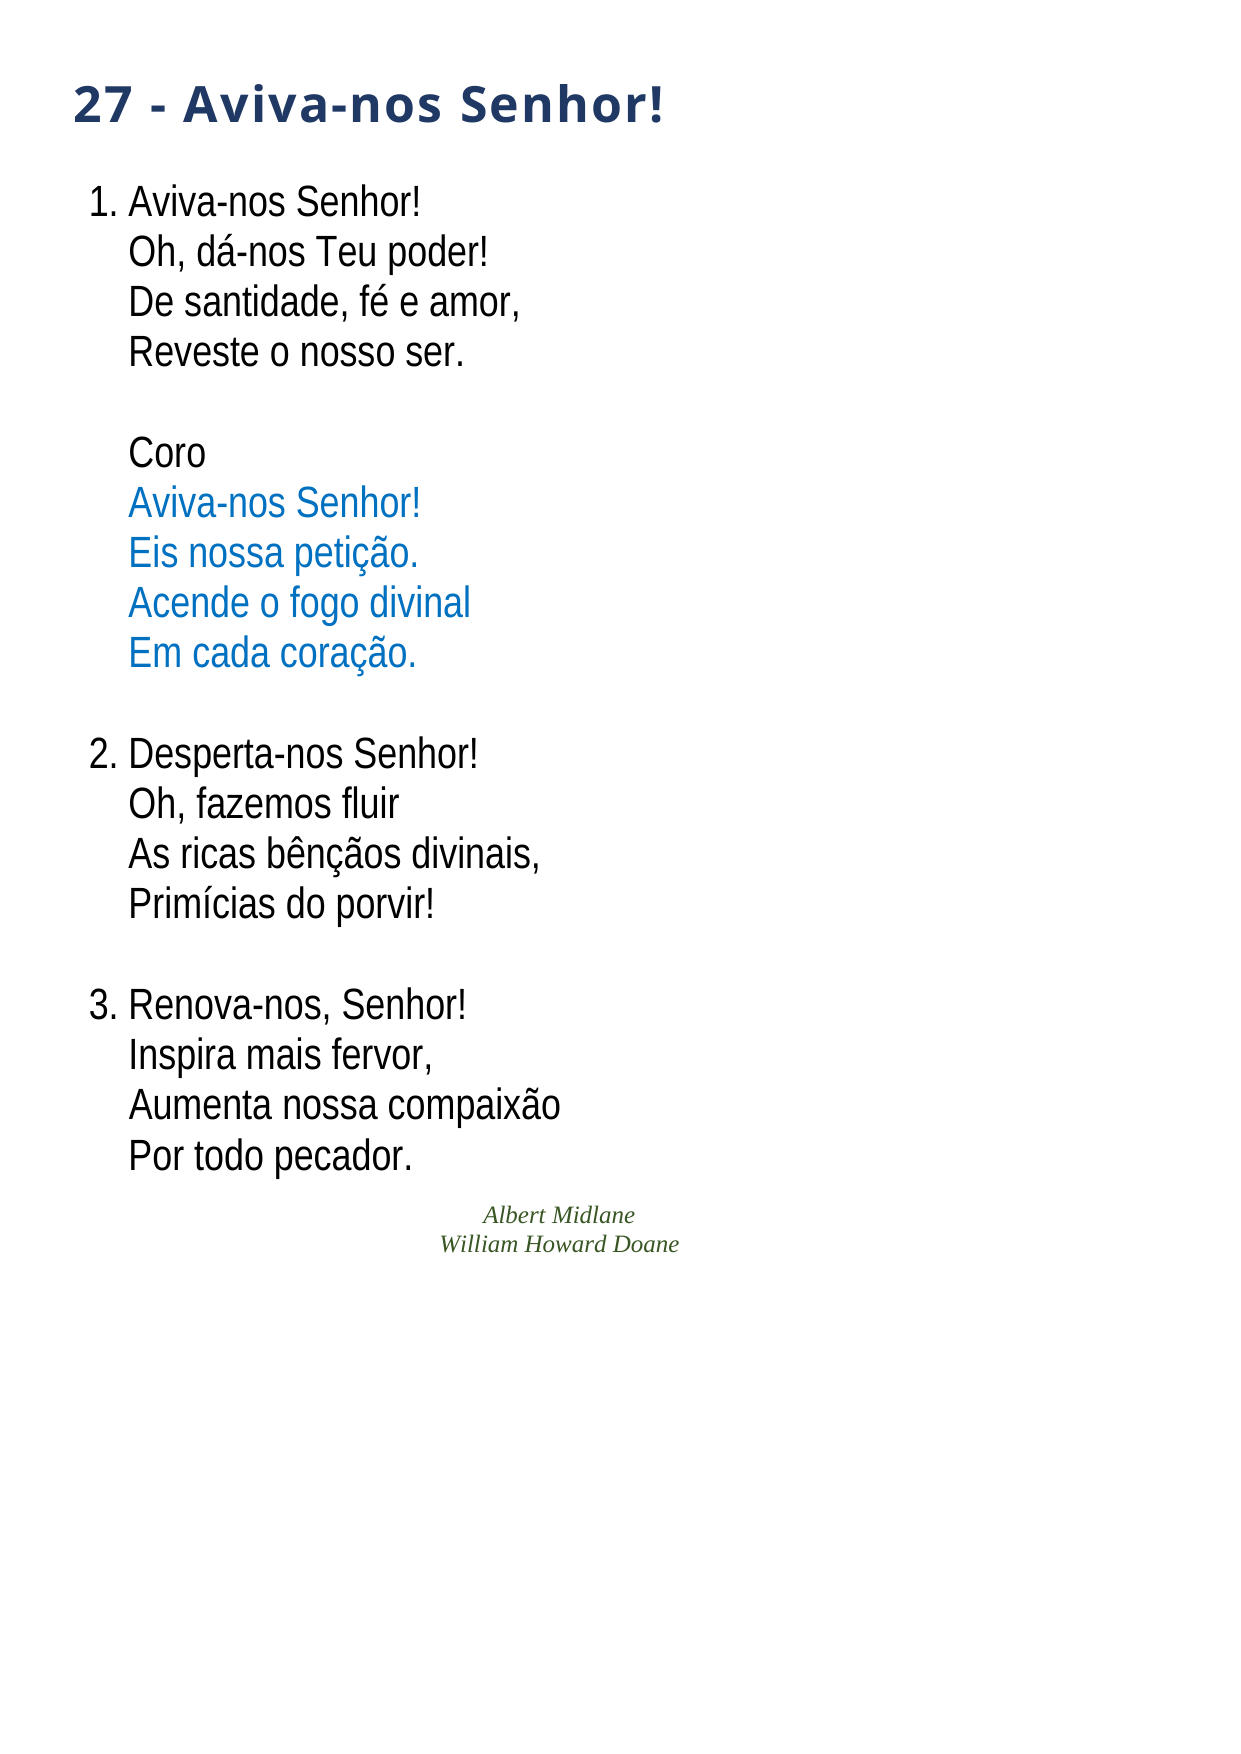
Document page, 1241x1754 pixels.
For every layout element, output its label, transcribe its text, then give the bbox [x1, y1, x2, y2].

text Eis nossa petição. [88, 526, 1137, 577]
text Aviva-nos Senhor! [88, 476, 1137, 526]
text Oh, dá-nos Teu poder! [88, 225, 1137, 275]
text Coro [88, 426, 1137, 476]
text Acende o fogo divinal [88, 577, 1137, 627]
subtitle 27 - Aviva-nos Senhor! [74, 69, 1137, 137]
text Albert Midlane William Howard Doane [74, 1200, 1047, 1257]
text De santidade, fé e amor, [88, 275, 1137, 326]
text Reveste o nosso ser. [88, 326, 1137, 376]
text 1. Aviva-nos Senhor! [88, 175, 1137, 225]
text Em cada coração. 2. Desperta-nos Senhor! Oh, fazemos fluir As ricas bênçãos divinais, Primícias do porvir! 3. Renova-nos, Senhor! Inspira mais fervor, Aumenta nossa compaixão Por todo pecador. [88, 627, 1137, 1179]
